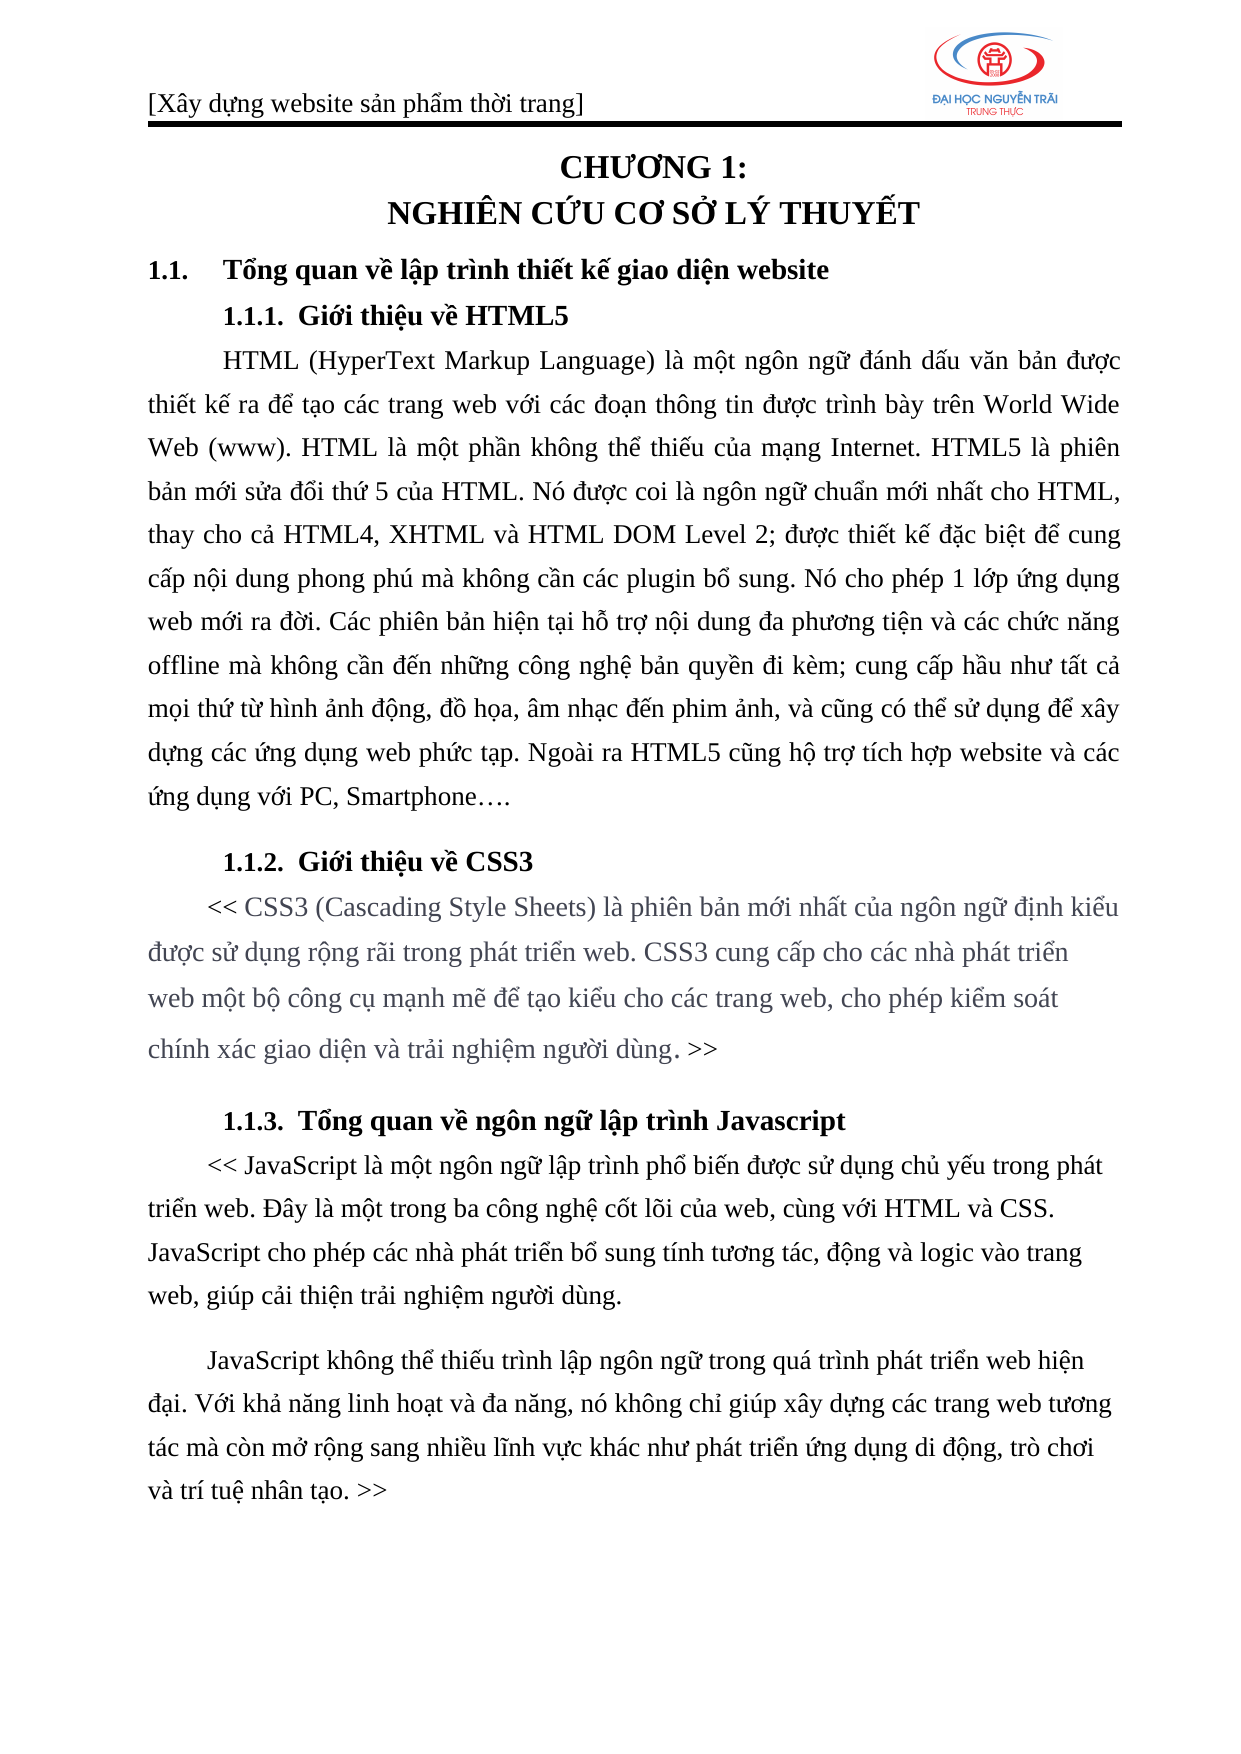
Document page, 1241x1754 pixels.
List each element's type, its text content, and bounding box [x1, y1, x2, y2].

subtitle CHƯƠNG 1: NGHIÊN CỨU CƠ SỞ LÝ THUYẾT [185, 148, 1122, 232]
text << CSS3 (Cascading Style Sheets) là phiên bản mới nhất của ngôn ngữ định kiểu được sử dụng rộng rãi trong phát triển web. CSS3 cung cấp cho các nhà phát triển web một bộ công cụ mạnh mẽ để tạo kiểu cho các trang web, cho phép kiểm soát chính xác giao diện và trải nghiệm người dùng. >> [148, 890, 1122, 1067]
text HTML (HyperText Markup Language) là một ngôn ngữ đánh dấu văn bản được thiết kế ra để tạo các trang web với các đoạn thông tin được trình bày trên World Wide Web (www). HTML là một phần không thể thiếu của mạng Internet. HTML5 là phiên bản mới sửa đổi thứ 5 của HTML. Nó được coi là ngôn ngữ chuẩn mới nhất cho HTML, thay cho cả HTML4, XHTML và HTML DOM Level 2; được thiết kế đặc biệt để cung cấp nội dung phong phú mà không cần các plugin bổ sung. Nó cho phép 1 lớp ứng dụng web mới ra đời. Các phiên bản hiện tại hỗ trợ nội dung đa phương tiện và các chức năng offline mà không cần đến những công nghệ bản quyền đi kèm; cung cấp hầu như tất cả mọi thứ từ hình ảnh động, đồ họa, âm nhạc đến phim ảnh, và cũng có thể sử dụng để xây dựng các ứng dụng web phức tạp. Ngoài ra HTML5 cũng hộ trợ tích hợp website và các ứng dụng với PC, Smartphone…. [148, 344, 1122, 811]
text << JavaScript là một ngôn ngữ lập trình phổ biến được sử dụng chủ yếu trong phát triển web. Đây là một trong ba công nghệ cốt lõi của web, cùng với HTML và CSS. JavaScript cho phép các nhà phát triển bổ sung tính tương tác, động và logic vào trang web, giúp cải thiện trải nghiệm người dùng. [148, 1149, 1122, 1311]
subtitle Tổng quan về ngôn ngữ lập trình Javascript [223, 1103, 1122, 1136]
picture [925, 27, 1064, 120]
subtitle Tổng quan về lập trình thiết kế giao diện website [148, 252, 1122, 286]
subtitle Giới thiệu về CSS3 [223, 844, 1122, 877]
subtitle Giới thiệu về HTML5 [223, 298, 1122, 332]
text JavaScript không thể thiếu trình lập ngôn ngữ trong quá trình phát triển web hiện đại. Với khả năng linh hoạt và đa năng, nó không chỉ giúp xây dựng các trang web tương tác mà còn mở rộng sang nhiều lĩnh vực khác như phát triển ứng dụng di động, trò chơi và trí tuệ nhân tạo. >> [148, 1344, 1122, 1506]
